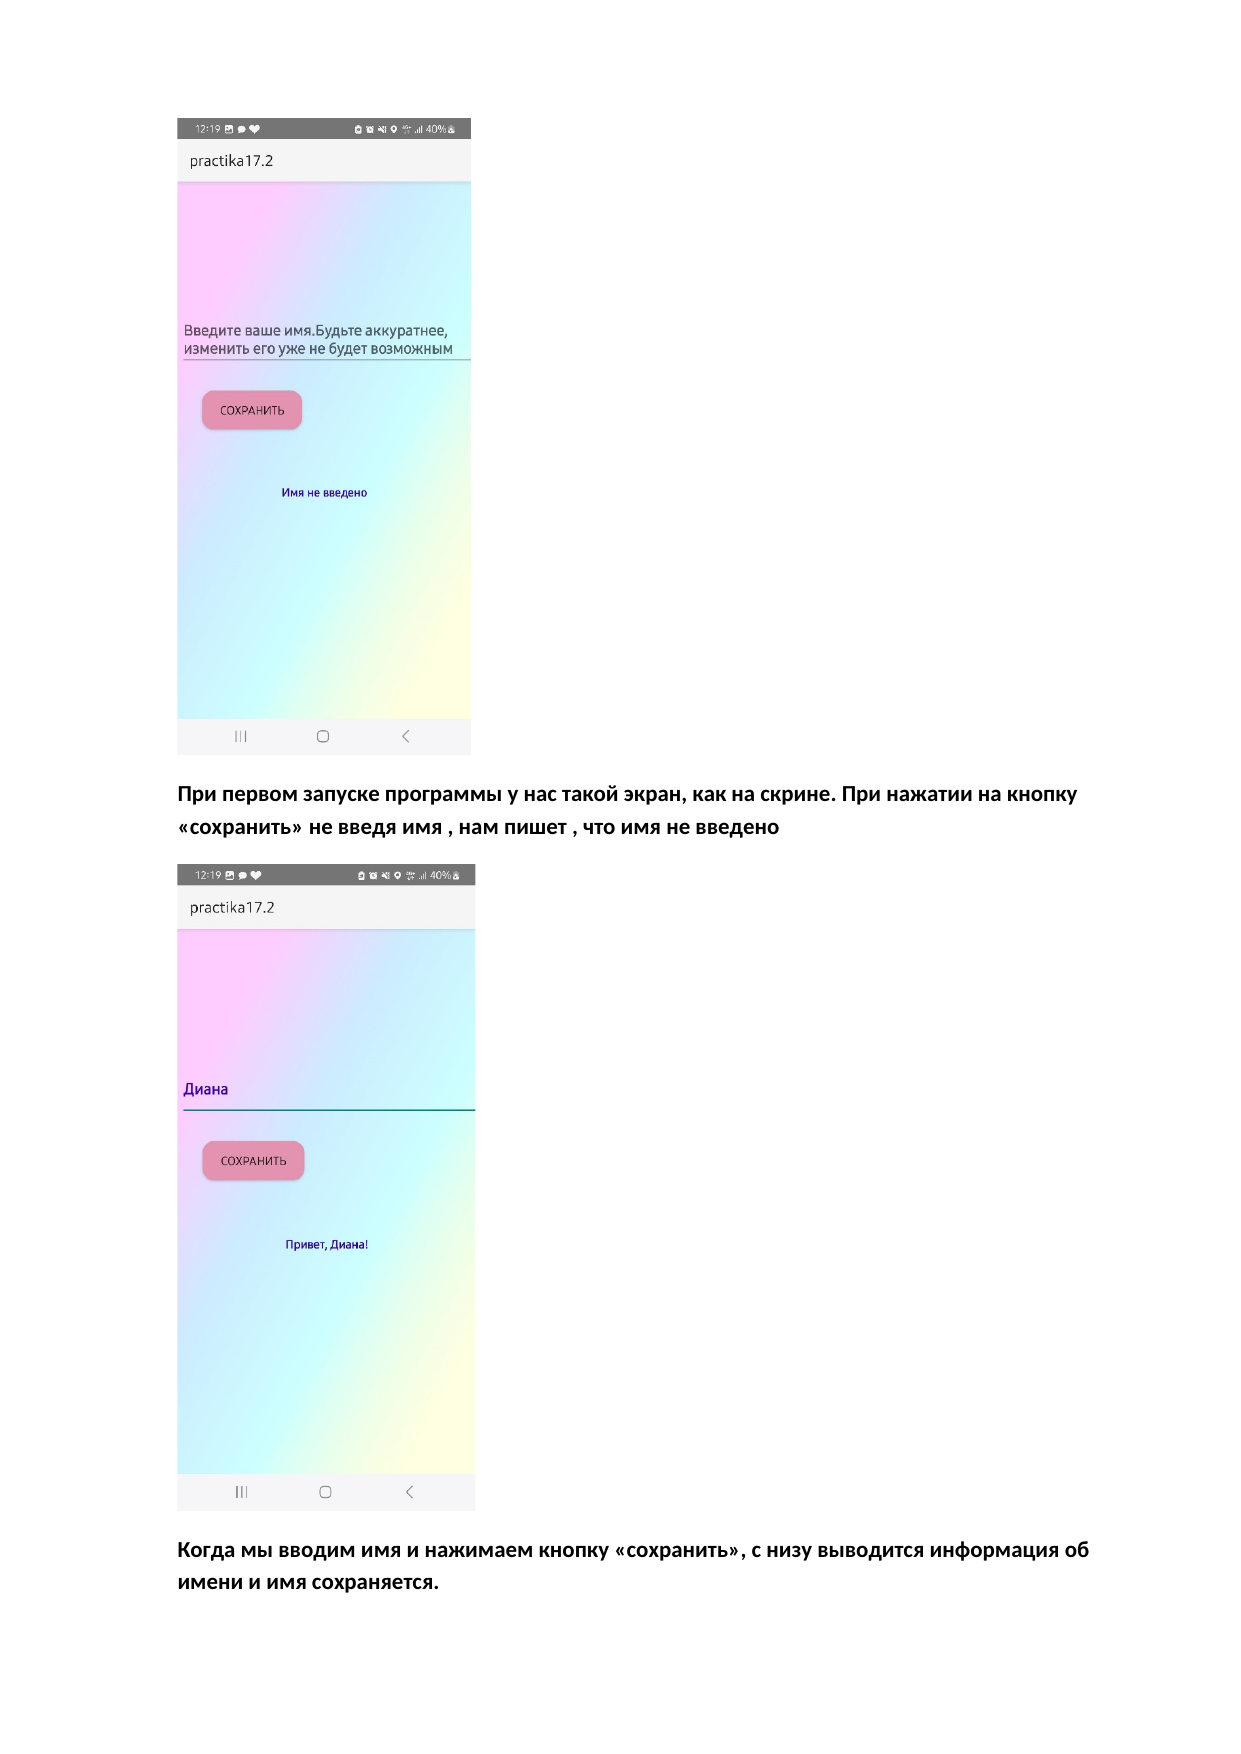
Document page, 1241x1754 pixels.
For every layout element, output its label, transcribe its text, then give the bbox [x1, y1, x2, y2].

text Когда мы вводим имя и нажимаем кнопку «сохранить», с низу выводится информация об имени и имя сохраняется. [177, 1535, 1152, 1596]
picture [177, 864, 476, 1511]
picture [177, 118, 471, 755]
text При первом запуске программы у нас такой экран, как на скрине. При нажатии на кнопку «сохранить» не введя имя , нам пишет , что имя не введено [177, 779, 1152, 840]
